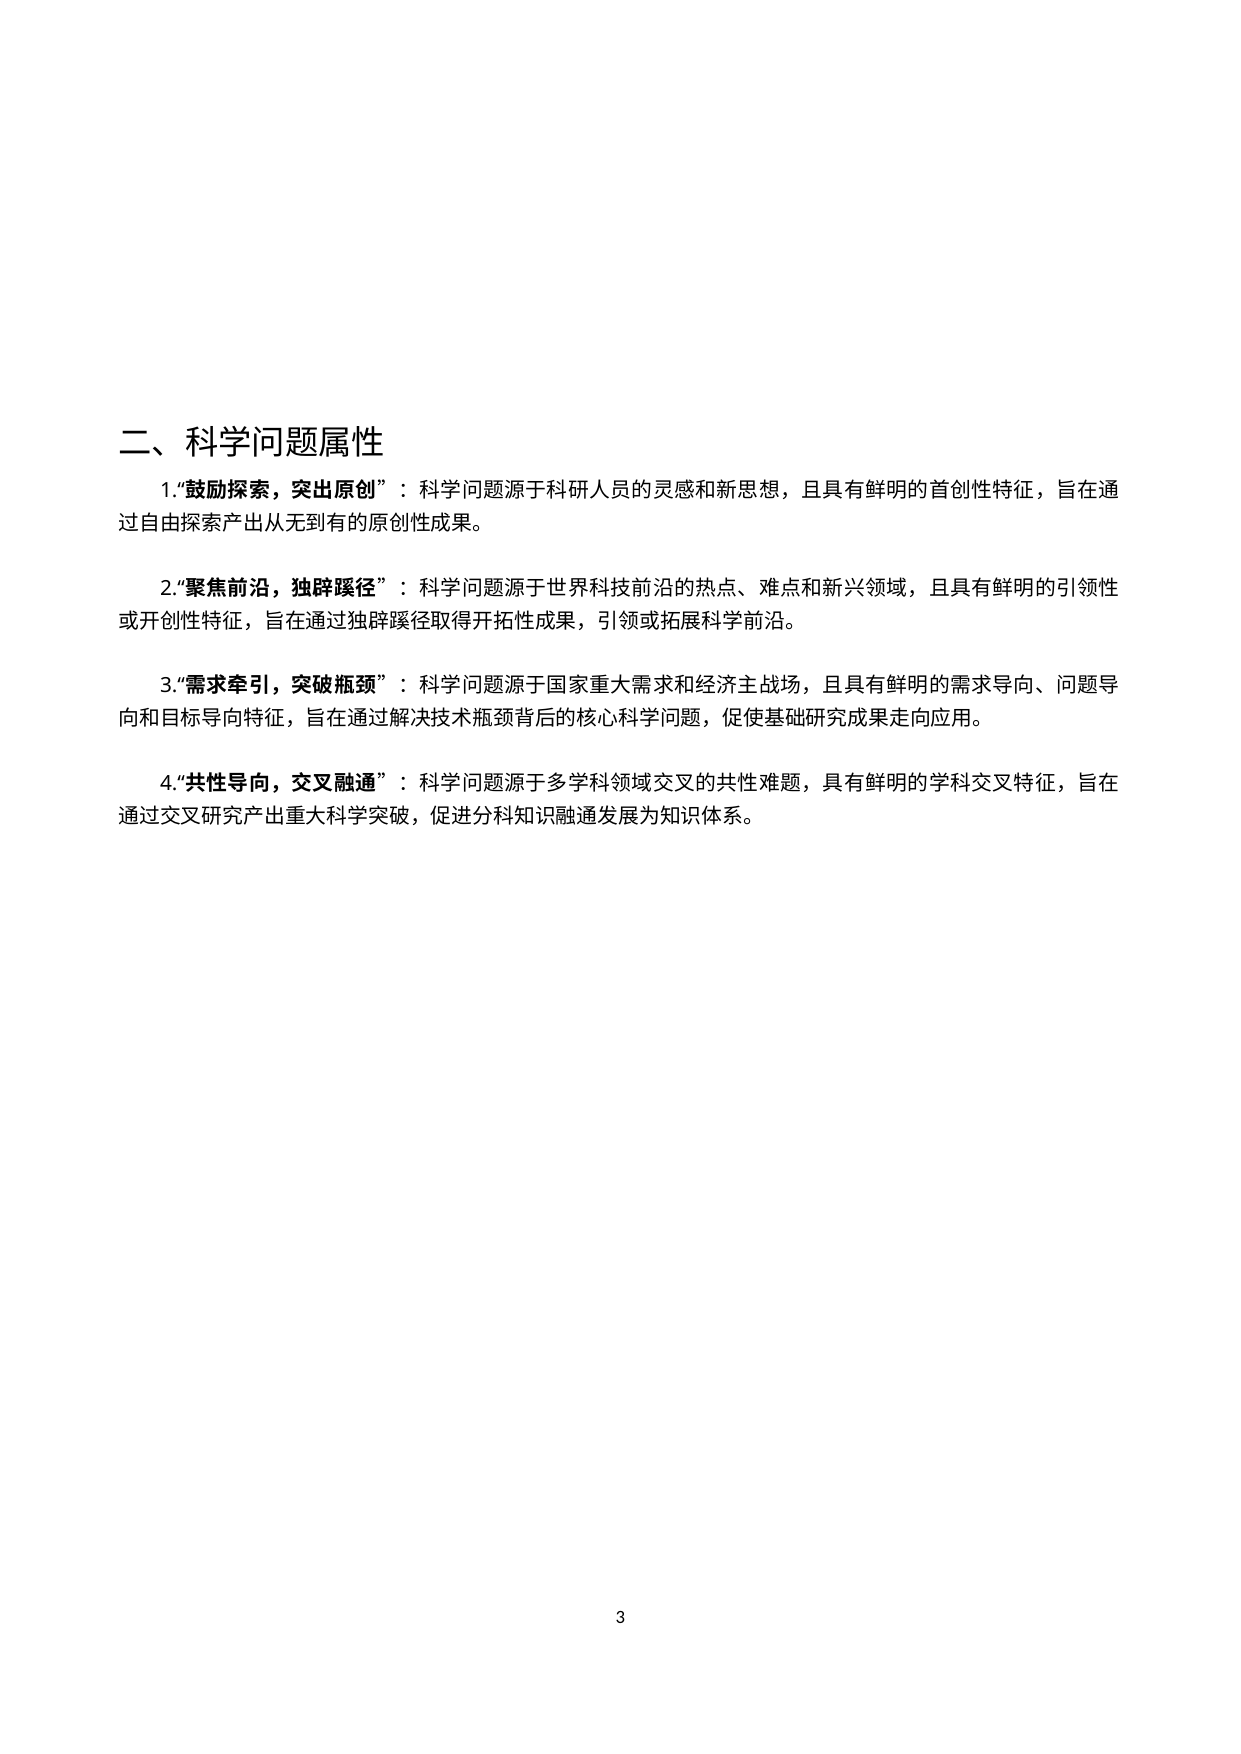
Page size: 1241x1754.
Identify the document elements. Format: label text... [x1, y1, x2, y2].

text 3.“需求牵引，突破瓶颈”：科学问题源于国家重大需求和经济主战场，且具有鲜明的需求导向、问题导向和目标导向特征，旨在通过解决技术瓶颈背后的核心科学问题，促使基础研究成果走向应用。 [118, 668, 1122, 733]
text 1.“鼓励探索，突出原创”：科学问题源于科研人员的灵感和新思想，且具有鲜明的首创性特征，旨在通过自由探索产出从无到有的原创性成果。 [118, 473, 1122, 538]
text 4.“共性导向，交叉融通”：科学问题源于多学科领域交叉的共性难题，具有鲜明的学科交叉特征，旨在通过交叉研究产出重大科学突破，促进分科知识融通发展为知识体系。 [118, 765, 1122, 830]
text 2.“聚焦前沿，独辟蹊径”：科学问题源于世界科技前沿的热点、难点和新兴领域，且具有鲜明的引领性或开创性特征，旨在通过独辟蹊径取得开拓性成果，引领或拓展科学前沿。 [118, 570, 1122, 635]
text 二、科学问题属性 [118, 408, 1122, 473]
